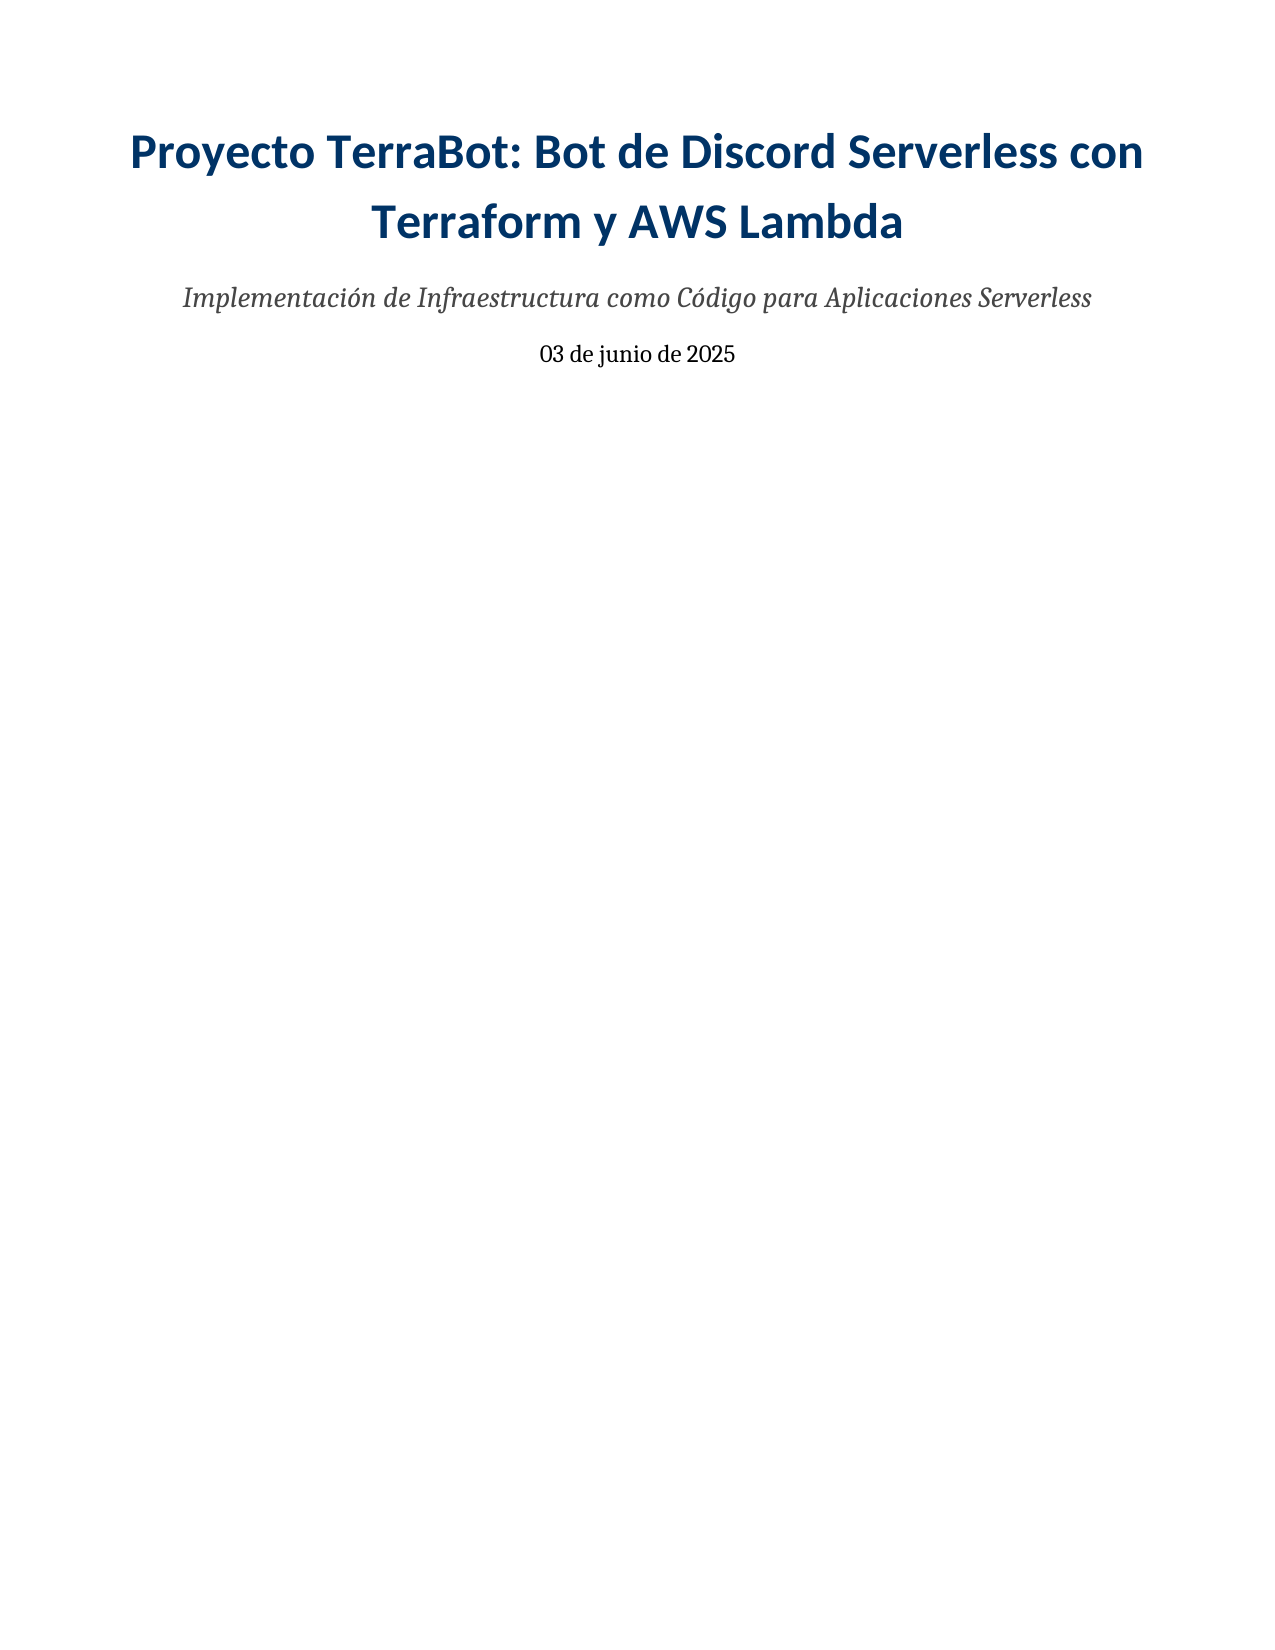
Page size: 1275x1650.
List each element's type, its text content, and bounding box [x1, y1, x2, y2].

text Implementación de Infraestructura como Código para Aplicaciones Serverless [120, 281, 1155, 314]
text 03 de junio de 2025 [120, 340, 1155, 369]
title Proyecto TerraBot: Bot de Discord Serverless con Terraform y AWS Lambda [120, 120, 1155, 251]
